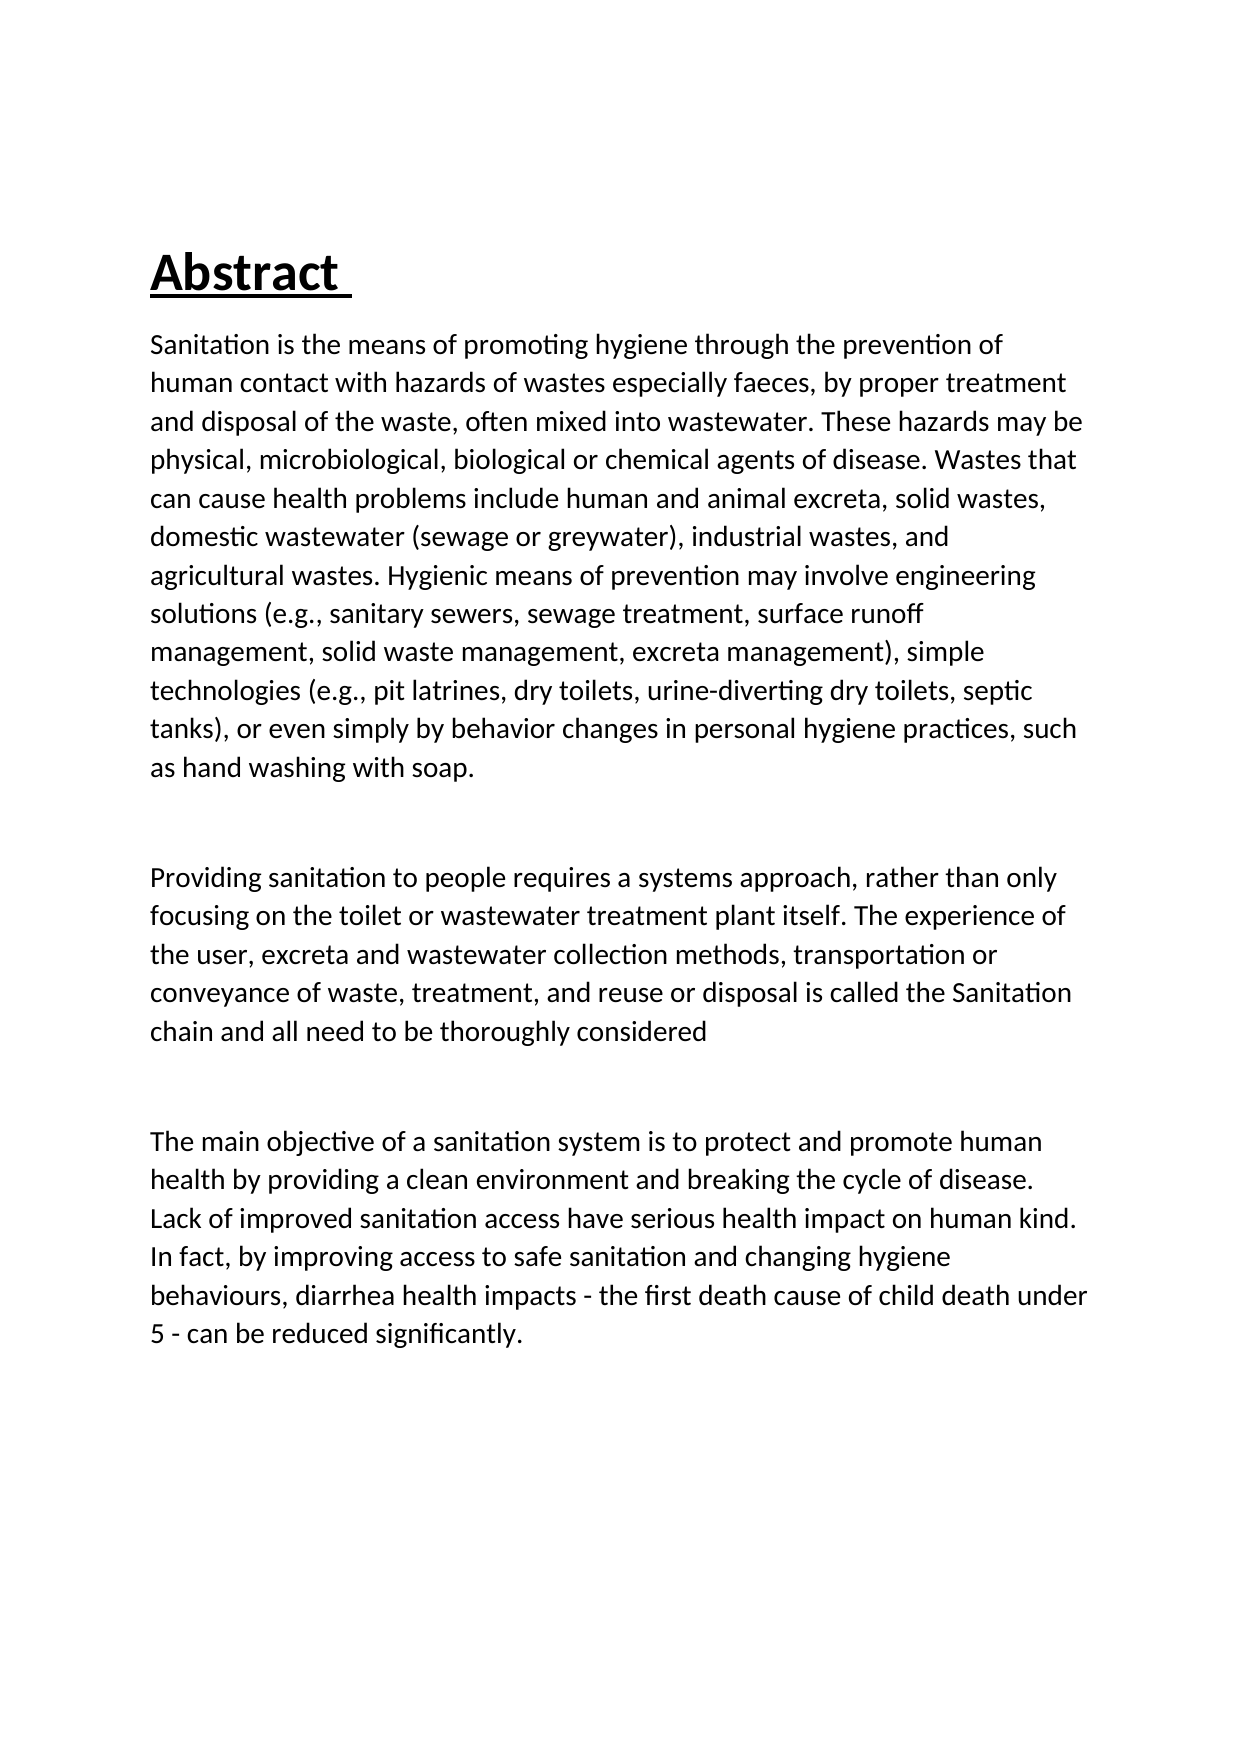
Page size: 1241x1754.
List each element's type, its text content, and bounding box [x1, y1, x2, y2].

text Providing sanitation to people requires a systems approach, rather than only focusing on the toilet or wastewater treatment plant itself. The experience of the user, excreta and wastewater collection methods, transportation or conveyance of waste, treatment, and reuse or disposal is called the Sanitation chain and all need to be thoroughly considered [150, 859, 1090, 1048]
text Sanitation is the means of promoting hygiene through the prevention of human contact with hazards of wastes especially faeces, by proper treatment and disposal of the waste, often mixed into wastewater. These hazards may be physical, microbiological, biological or chemical agents of disease. Wastes that can cause health problems include human and animal excreta, solid wastes, domestic wastewater (sewage or greywater), industrial wastes, and agricultural wastes. Hygienic means of prevention may involve engineering solutions (e.g., sanitary sewers, sewage treatment, surface runoff management, solid waste management, excreta management), simple technologies (e.g., pit latrines, dry toilets, urine-diverting dry toilets, septic tanks), or even simply by behavior changes in personal hygiene practices, such as hand washing with soap. [150, 326, 1090, 784]
text The main objective of a sanitation system is to protect and promote human health by providing a clean environment and breaking the cycle of disease. Lack of improved sanitation access have serious health impact on human kind. In fact, by improving access to safe sanitation and changing hygiene behaviours, diarrhea health impacts - the first death cause of child death under 5 - can be reduced significantly. [150, 1123, 1090, 1351]
text Abstract [150, 238, 1090, 304]
